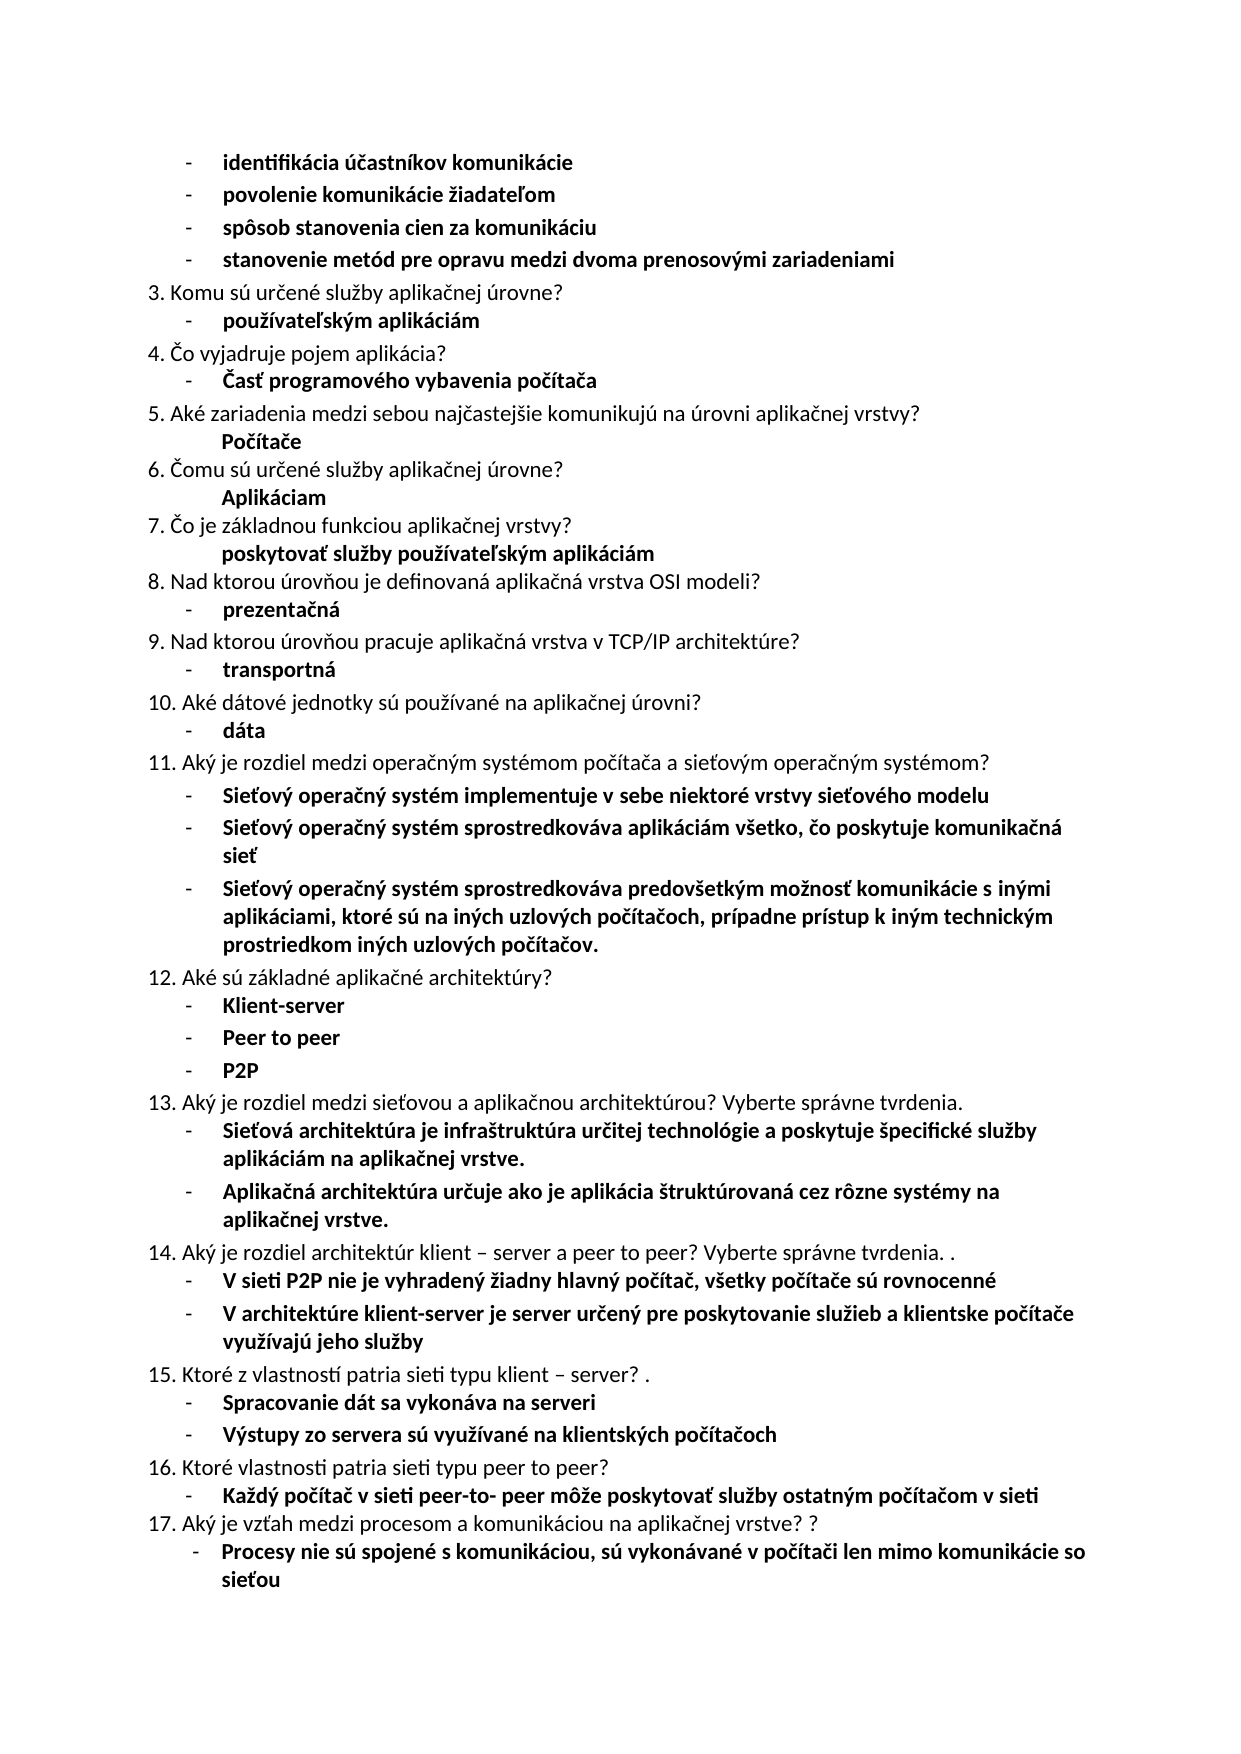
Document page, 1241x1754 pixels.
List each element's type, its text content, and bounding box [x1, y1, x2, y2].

list V architektúre klient-server je server určený pre poskytovanie služieb a klientske počítače využívajú jeho služby [185, 1299, 1093, 1355]
list Časť programového vybavenia počítača [185, 367, 1093, 395]
text 17. Aký je vzťah medzi procesom a komunikáciou na aplikačnej vrstve? ? [148, 1509, 1093, 1537]
text 5. Aké zariadenia medzi sebou najčastejšie komunikujú na úrovni aplikačnej vrstvy? [148, 399, 1093, 427]
list povolenie komunikácie žiadateľom [185, 180, 1093, 208]
list identifikácia účastníkov komunikácie [185, 148, 1093, 176]
text 13. Aký je rozdiel medzi sieťovou a aplikačnou architektúrou? Vyberte správne tvrdenia. [148, 1088, 1093, 1117]
list Aplikačná architektúra určuje ako je aplikácia štruktúrovaná cez rôzne systémy na aplikačnej vrstve. [185, 1177, 1093, 1233]
text 14. Aký je rozdiel architektúr klient – server a peer to peer? Vyberte správne tvrdenia. . [148, 1238, 1093, 1266]
list používateľským aplikáciám [185, 306, 1093, 334]
list P2P [185, 1056, 1093, 1084]
text 16. Ktoré vlastnosti patria sieti typu peer to peer? [148, 1453, 1093, 1481]
list Sieťový operačný systém sprostredkováva predovšetkým možnosť komunikácie s inými aplikáciami, ktoré sú na iných uzlových počítačoch, prípadne prístup k iným technickým prostriedkom iných uzlových počítačov. [185, 874, 1093, 958]
list V sieti P2P nie je vyhradený žiadny hlavný počítač, všetky počítače sú rovnocenné [185, 1266, 1093, 1294]
text 9. Nad ktorou úrovňou pracuje aplikačná vrstva v TCP/IP architektúre? [148, 627, 1093, 656]
text 11. Aký je rozdiel medzi operačným systémom počítača a sieťovým operačným systémom? [148, 748, 1093, 776]
text Počítače [148, 427, 1093, 455]
text 4. Čo vyjadruje pojem aplikácia? [148, 339, 1093, 367]
list transportná [185, 656, 1093, 683]
list Sieťová architektúra je infraštruktúra určitej technológie a poskytuje špecifické služby aplikáciám na aplikačnej vrstve. [185, 1117, 1093, 1173]
list Sieťový operačný systém implementuje v sebe niektoré vrstvy sieťového modelu [185, 781, 1093, 809]
text Aplikáciam [148, 483, 1093, 511]
text 10. Aké dátové jednotky sú používané na aplikačnej úrovni? [148, 688, 1093, 716]
list prezentačná [185, 595, 1093, 623]
list Sieťový operačný systém sprostredkováva aplikáciám všetko, čo poskytuje komunikačná sieť [185, 813, 1093, 869]
list Procesy nie sú spojené s komunikáciou, sú vykonávané v počítači len mimo komunikácie so sieťou [192, 1537, 1093, 1593]
list dáta [185, 716, 1093, 744]
text 12. Aké sú základné aplikačné architektúry? [148, 963, 1093, 991]
text 7. Čo je základnou funkciou aplikačnej vrstvy? [148, 511, 1093, 539]
list spôsob stanovenia cien za komunikáciu [185, 213, 1093, 241]
text 8. Nad ktorou úrovňou je definovaná aplikačná vrstva OSI modeli? [148, 567, 1093, 595]
text 3. Komu sú určené služby aplikačnej úrovne? [148, 278, 1093, 306]
list stanovenie metód pre opravu medzi dvoma prenosovými zariadeniami [185, 245, 1093, 273]
list Spracovanie dát sa vykonáva na serveri [185, 1388, 1093, 1416]
list Každý počítač v sieti peer-to- peer môže poskytovať služby ostatným počítačom v sieti [185, 1481, 1093, 1509]
text 15. Ktoré z vlastností patria sieti typu klient – server? . [148, 1360, 1093, 1388]
list Peer to peer [185, 1023, 1093, 1051]
text 6. Čomu sú určené služby aplikačnej úrovne? [148, 455, 1093, 483]
list Výstupy zo servera sú využívané na klientských počítačoch [185, 1420, 1093, 1448]
list Klient-server [185, 991, 1093, 1019]
text poskytovať služby používateľským aplikáciám [148, 539, 1093, 567]
